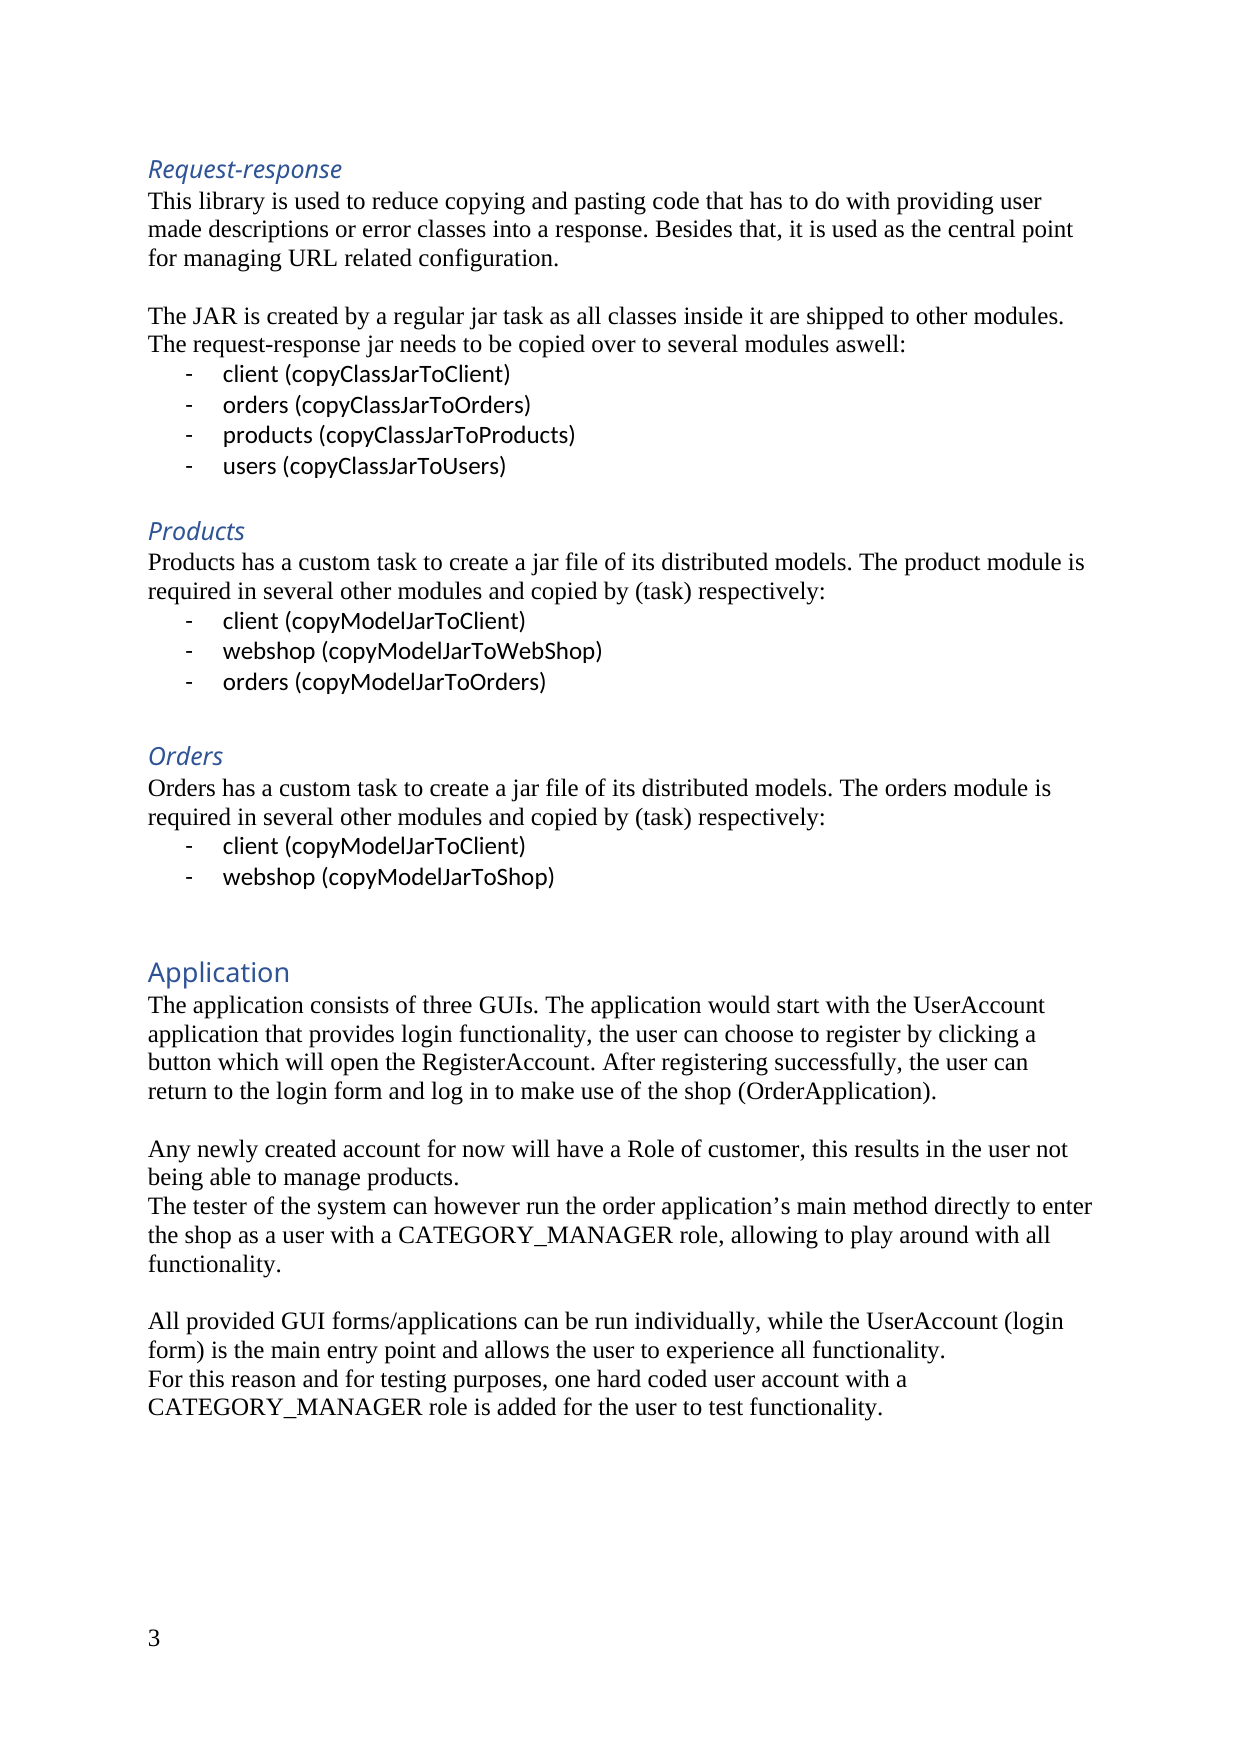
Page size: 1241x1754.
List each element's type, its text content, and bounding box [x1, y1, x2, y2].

list orders (copyModelJarToOrders) [185, 666, 1093, 696]
subtitle Orders [148, 739, 1093, 773]
text For this reason and for testing purposes, one hard coded user account with a CATEGORY_MANAGER role is added for the user to test functionality. [148, 1364, 1093, 1421]
list client (copyModelJarToClient) [185, 605, 1093, 635]
subtitle Request-response [148, 152, 1093, 186]
list products (copyClassJarToProducts) [185, 419, 1093, 450]
text Any newly created account for now will have a Role of customer, this results in the user not being able to manage products. [148, 1134, 1093, 1191]
list webshop (copyModelJarToShop) [185, 861, 1093, 891]
list users (copyClassJarToUsers) [185, 450, 1093, 480]
list client (copyClassJarToClient) [185, 358, 1093, 389]
text All provided GUI forms/applications can be run individually, while the UserAccount (login form) is the main entry point and allows the user to experience all functionality. [148, 1306, 1093, 1364]
subtitle Application [148, 953, 1093, 990]
text Products has a custom task to create a jar file of its distributed models. The product module is required in several other modules and copied by (task) respectively: [148, 547, 1093, 605]
list webshop (copyModelJarToWebShop) [185, 635, 1093, 666]
list client (copyModelJarToClient) [185, 830, 1093, 861]
list orders (copyClassJarToOrders) [185, 389, 1093, 419]
subtitle Products [148, 513, 1093, 547]
text The JAR is created by a regular jar task as all classes inside it are shipped to other modules. The request-response jar needs to be copied over to several modules aswell: [148, 301, 1093, 358]
text The tester of the system can however run the order application’s main method directly to enter the shop as a user with a CATEGORY_MANAGER role, allowing to play around with all functionality. [148, 1191, 1093, 1277]
text Orders has a custom task to create a jar file of its distributed models. The orders module is required in several other modules and copied by (task) respectively: [148, 773, 1093, 830]
text The application consists of three GUIs. The application would start with the UserAccount application that provides login functionality, the user can choose to register by clicking a button which will open the RegisterAccount. After registering successfully, the user can return to the login form and log in to make use of the shop (OrderApplication). [148, 990, 1093, 1105]
text This library is used to reduce copying and pasting code that has to do with providing user made descriptions or error classes into a response. Besides that, it is used as the central point for managing URL related configuration. [148, 186, 1093, 272]
